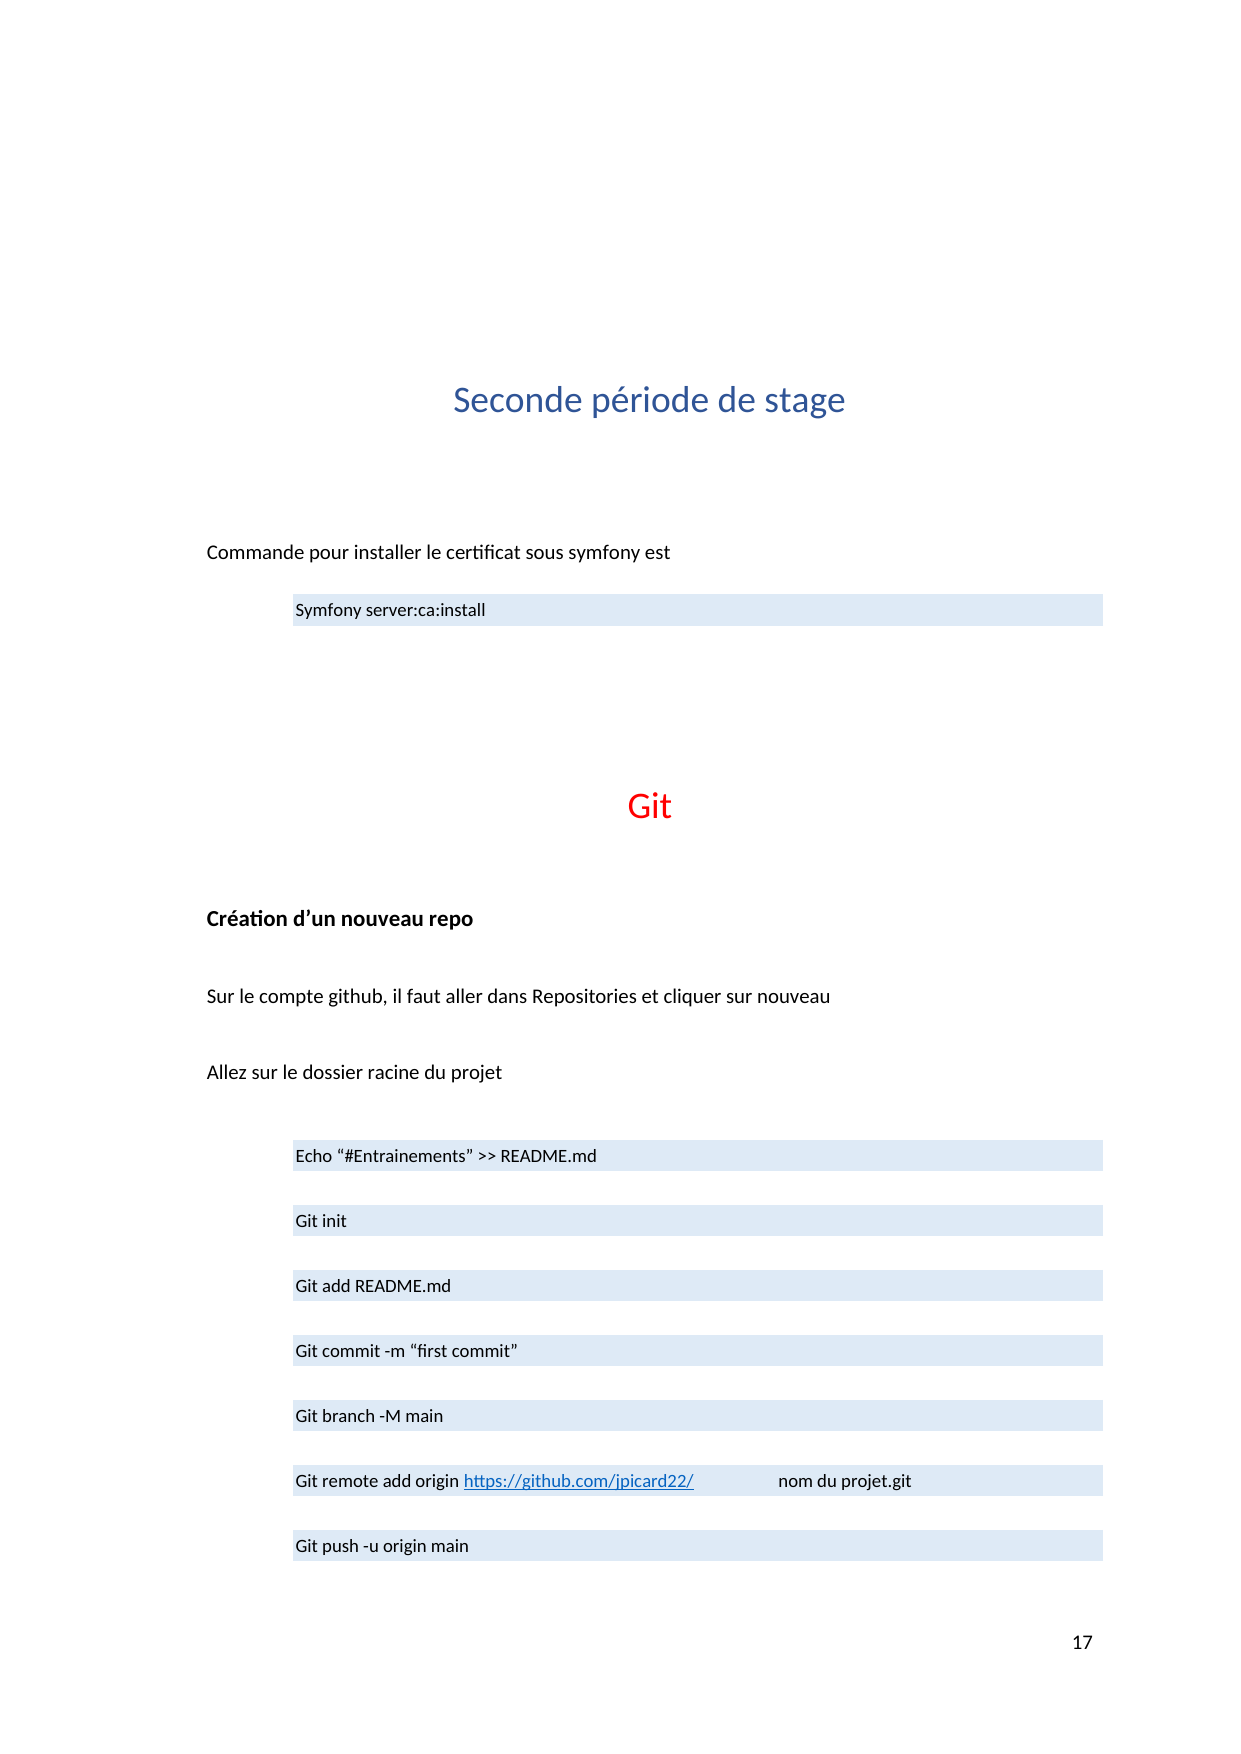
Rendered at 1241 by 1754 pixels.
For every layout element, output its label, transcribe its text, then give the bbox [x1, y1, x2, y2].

text Sur le compte github, il faut aller dans Repositories et cliquer sur nouveau [207, 983, 1093, 1008]
text Echo “#Entrainements” >> README.md [295, 1142, 1101, 1169]
text Création d’un nouveau repo [207, 904, 1093, 932]
text Git init [295, 1207, 1101, 1234]
text Git push -u origin main [295, 1532, 1101, 1559]
text Git add README.md [295, 1272, 1101, 1299]
text Allez sur le dossier racine du projet [207, 1059, 1093, 1085]
text Seconde période de stage [207, 376, 1093, 422]
text Git commit -m “first commit” [295, 1337, 1101, 1364]
text Commande pour installer le certificat sous symfony est [207, 539, 1093, 565]
text Git remote add origin https://github.com/jpicard22/ nom du projet.git [295, 1467, 1101, 1494]
text Git branch -M main [295, 1402, 1101, 1429]
text Git [207, 782, 1093, 828]
text Symfony server:ca:install [295, 596, 1101, 623]
